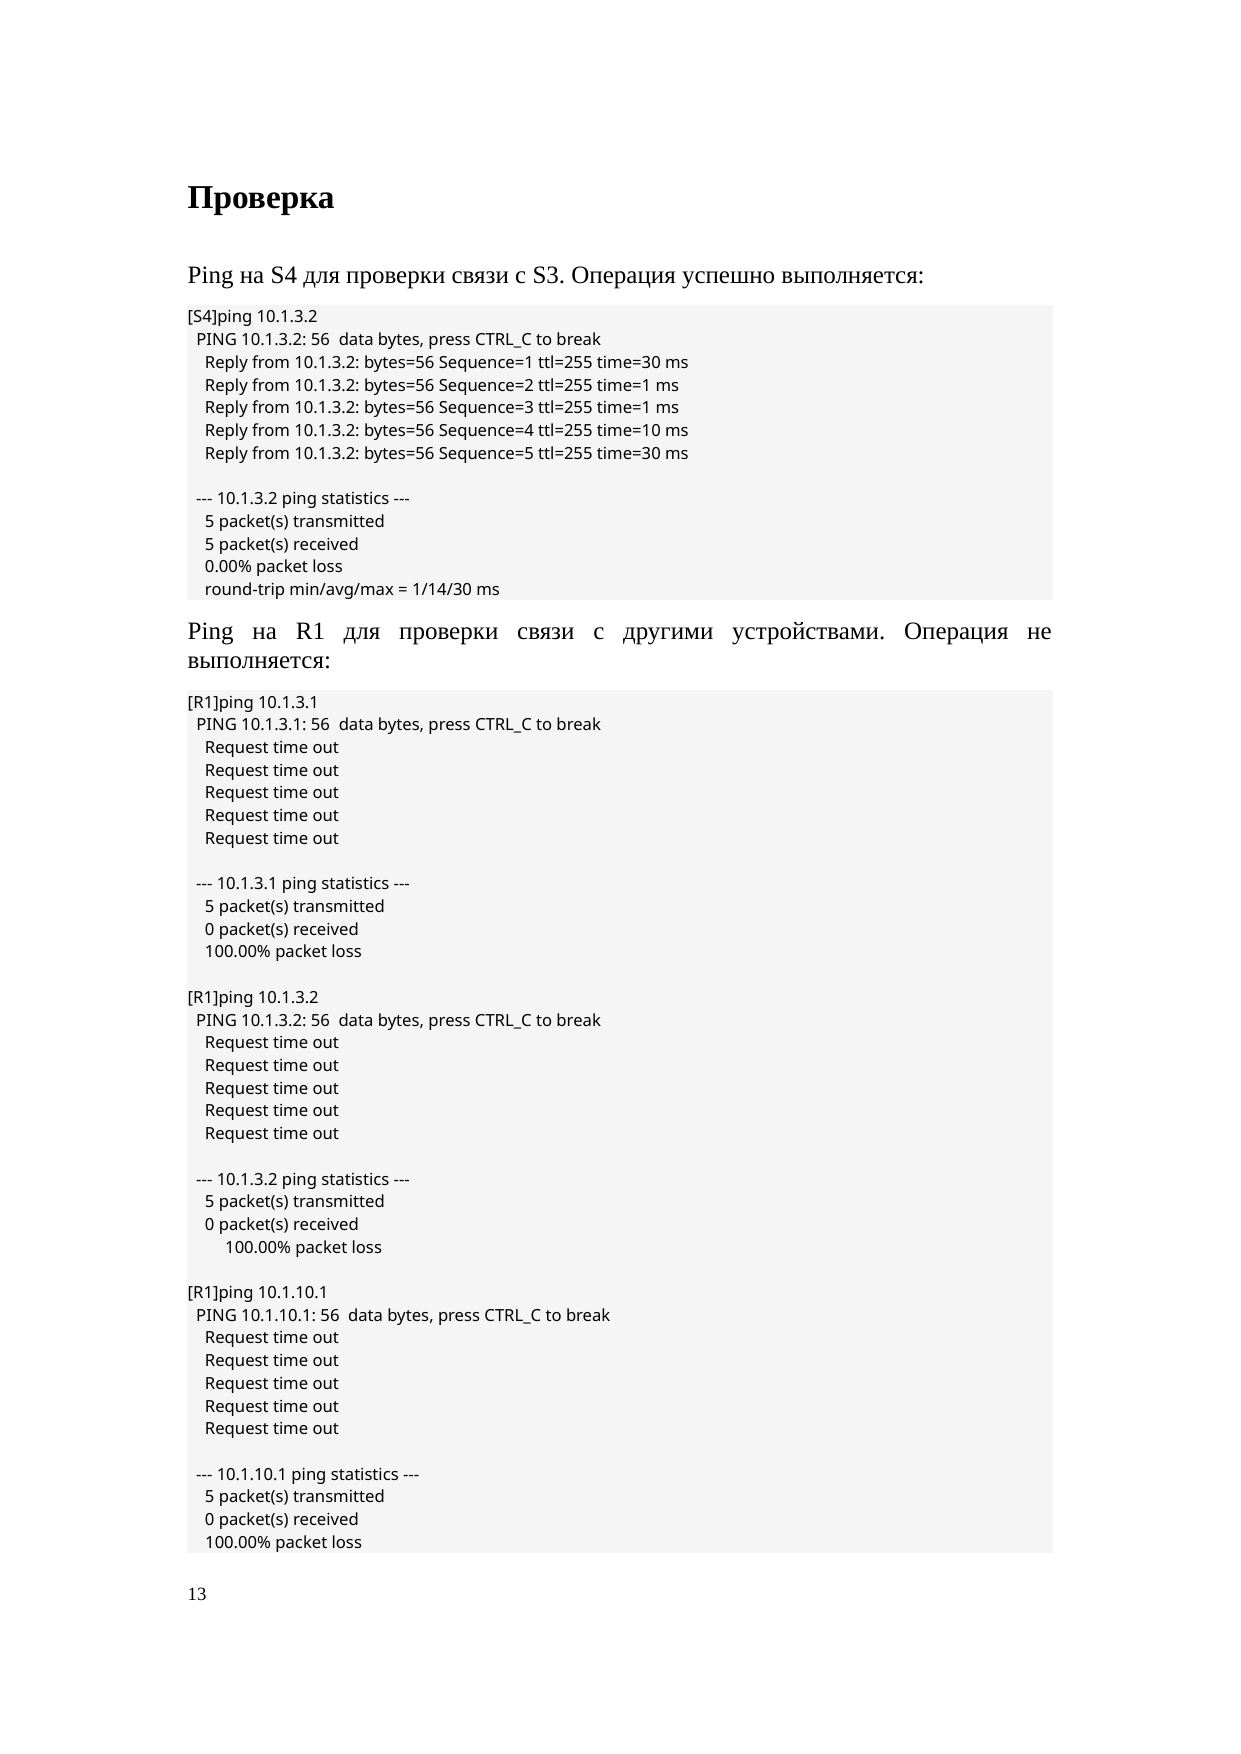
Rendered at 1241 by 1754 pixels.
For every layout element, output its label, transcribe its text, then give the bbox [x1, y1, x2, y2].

text Reply from 10.1.3.2: bytes=56 Sequence=3 ttl=255 time=1 ms [187, 396, 1053, 418]
text 0 packet(s) received [187, 1508, 1053, 1530]
text 100.00% packet loss [187, 1530, 1053, 1553]
text Request time out [187, 758, 1053, 781]
text Request time out [187, 1099, 1053, 1122]
subtitle Проверка [187, 177, 1053, 216]
text Request time out [187, 1417, 1053, 1439]
text Request time out [187, 1031, 1053, 1053]
text [S4]ping 10.1.3.2 [187, 305, 1053, 328]
text Request time out [187, 736, 1053, 758]
text Ping на S4 для проверки связи с S3. Операция успешно выполняется: [187, 260, 1053, 289]
text [R1]ping 10.1.3.1 [187, 690, 1053, 713]
text Reply from 10.1.3.2: bytes=56 Sequence=2 ttl=255 time=1 ms [187, 373, 1053, 396]
text 0 packet(s) received [187, 917, 1053, 940]
text --- 10.1.3.1 ping statistics --- [187, 872, 1053, 894]
text --- 10.1.3.2 ping statistics --- [187, 1167, 1053, 1190]
text 100.00% packet loss [187, 940, 1053, 963]
text Request time out [187, 1122, 1053, 1144]
text Request time out [187, 1076, 1053, 1099]
text --- 10.1.3.2 ping statistics --- [187, 487, 1053, 509]
text 5 packet(s) transmitted [187, 1190, 1053, 1212]
text Request time out [187, 804, 1053, 826]
text 100.00% packet loss [187, 1235, 1053, 1258]
text 5 packet(s) received [187, 532, 1053, 555]
text Request time out [187, 1371, 1053, 1394]
text 0 packet(s) received [187, 1212, 1053, 1235]
text Request time out [187, 1394, 1053, 1417]
text Ping на R1 для проверки связи с другими устройствами. Операция не выполняется: [187, 616, 1053, 674]
text Reply from 10.1.3.2: bytes=56 Sequence=1 ttl=255 time=30 ms [187, 350, 1053, 373]
text Reply from 10.1.3.2: bytes=56 Sequence=4 ttl=255 time=10 ms [187, 418, 1053, 441]
text PING 10.1.3.2: 56 data bytes, press CTRL_C to break [187, 1008, 1053, 1031]
text PING 10.1.3.1: 56 data bytes, press CTRL_C to break [187, 713, 1053, 736]
text Reply from 10.1.3.2: bytes=56 Sequence=5 ttl=255 time=30 ms [187, 441, 1053, 464]
text 0.00% packet loss [187, 555, 1053, 577]
text 5 packet(s) transmitted [187, 894, 1053, 917]
text Request time out [187, 1349, 1053, 1371]
text PING 10.1.10.1: 56 data bytes, press CTRL_C to break [187, 1303, 1053, 1326]
text 5 packet(s) transmitted [187, 509, 1053, 532]
text Request time out [187, 826, 1053, 849]
text [R1]ping 10.1.10.1 [187, 1281, 1053, 1303]
text round-trip min/avg/max = 1/14/30 ms [187, 577, 1053, 600]
text 5 packet(s) transmitted [187, 1485, 1053, 1508]
text [R1]ping 10.1.3.2 [187, 985, 1053, 1008]
text --- 10.1.10.1 ping statistics --- [187, 1462, 1053, 1485]
text Request time out [187, 1326, 1053, 1349]
text PING 10.1.3.2: 56 data bytes, press CTRL_C to break [187, 328, 1053, 350]
text Request time out [187, 1053, 1053, 1076]
text Request time out [187, 781, 1053, 804]
